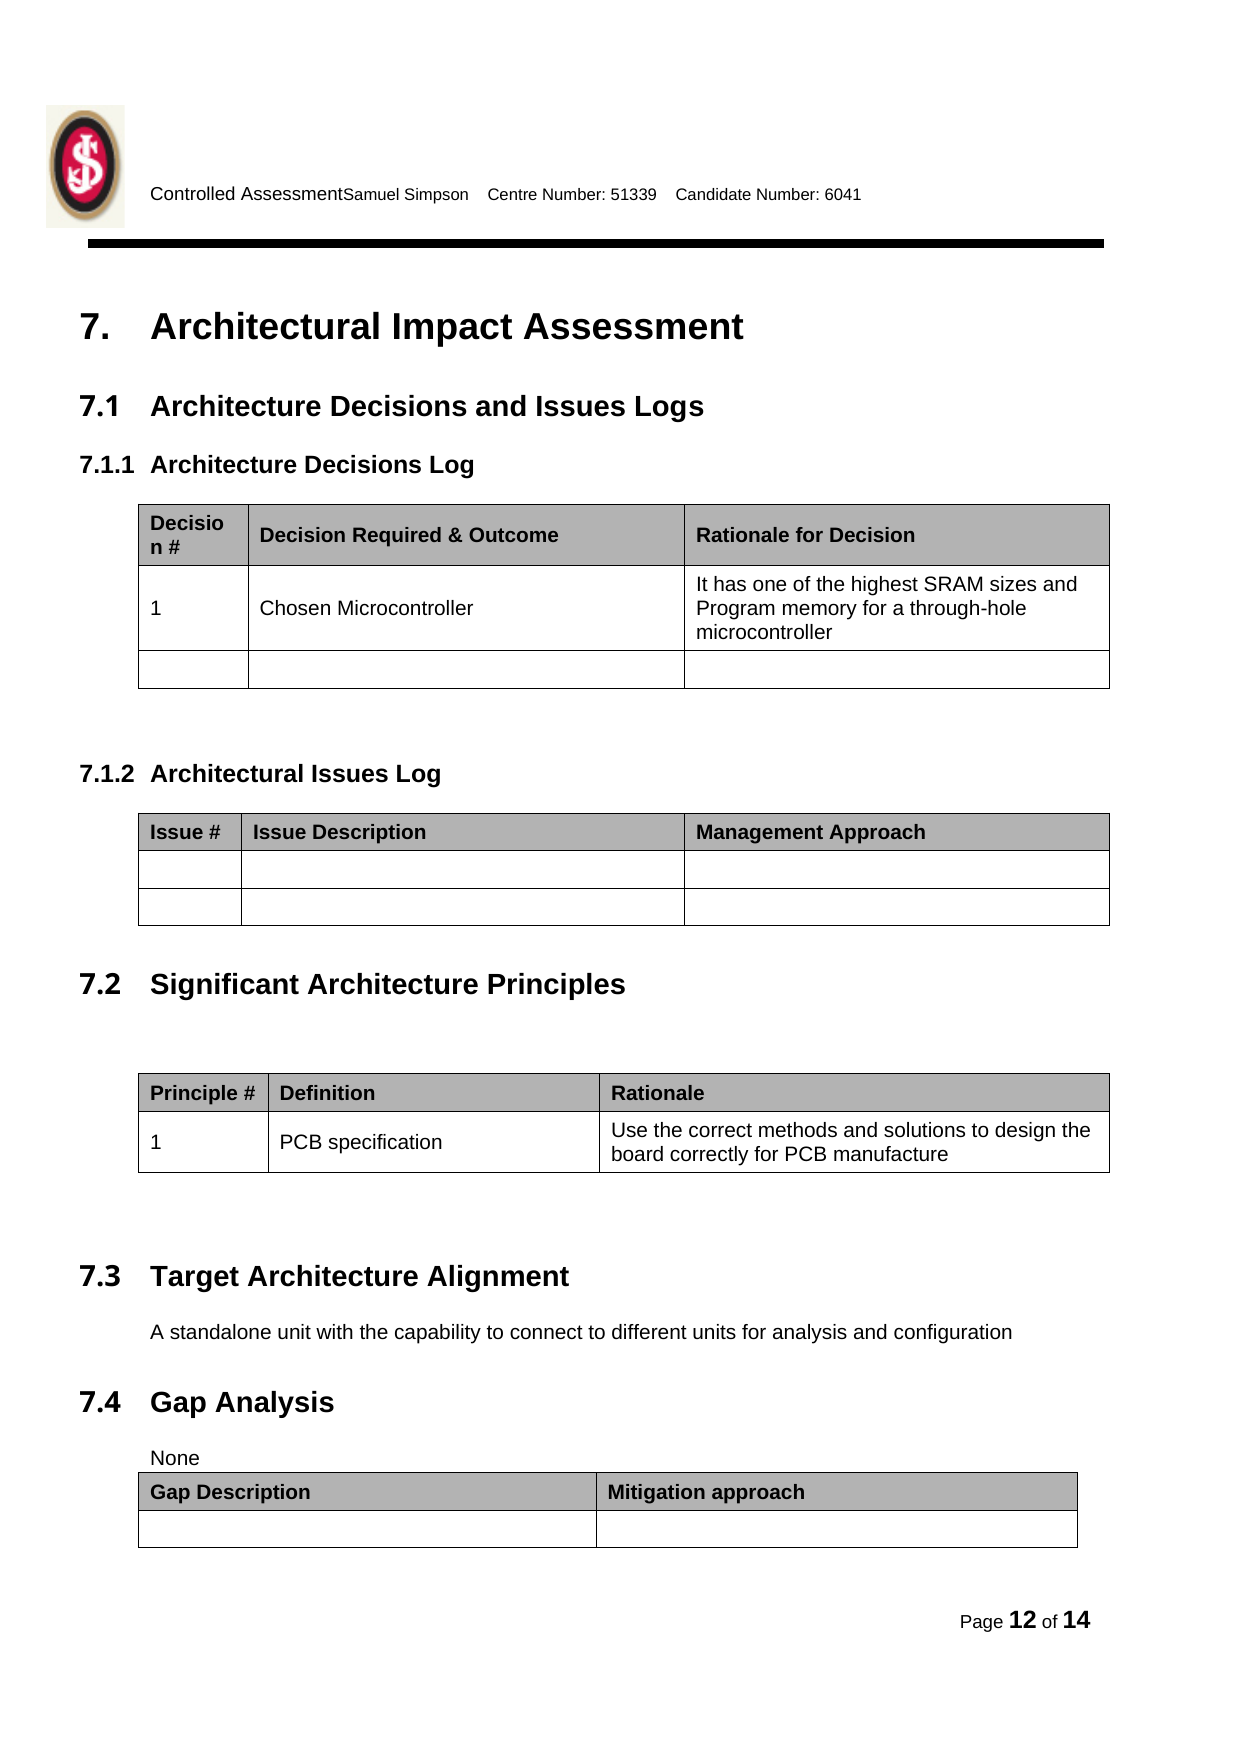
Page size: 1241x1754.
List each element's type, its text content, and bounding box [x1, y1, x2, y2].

table_cell [242, 889, 684, 925]
subtitle Architecture Decisions and Issues Logs [79, 385, 1090, 425]
subtitle Significant Architecture Principles [79, 963, 1090, 1003]
table_cell [597, 1511, 1077, 1547]
table_cell It has one of the highest SRAM sizes and Program memory for a through-hole microcontroller [685, 566, 1109, 650]
table_cell [139, 889, 241, 925]
table_cell [685, 651, 1109, 688]
table_header Management Approach [685, 814, 1109, 850]
table_cell [685, 889, 1109, 925]
table_header Issue # [139, 814, 241, 850]
text A standalone unit with the capability to connect to different units for analysis and configuration [150, 1320, 1090, 1344]
table_cell [139, 851, 241, 887]
subtitle Architectural Issues Log [79, 759, 1090, 787]
table_cell Chosen Microcontroller [249, 566, 684, 650]
table_header Gap Description [139, 1473, 596, 1510]
table_header Decision # [139, 505, 248, 565]
table_cell 1 [139, 1112, 268, 1172]
table_cell [249, 651, 684, 688]
text None [150, 1446, 1090, 1470]
subtitle Target Architecture Alignment [79, 1255, 1090, 1295]
subtitle Architectural Impact Assessment [79, 304, 1090, 348]
table_header Definition [269, 1074, 599, 1111]
table_cell Use the correct methods and solutions to design the board correctly for PCB manufacture [600, 1112, 1109, 1172]
table_cell [685, 851, 1109, 887]
subtitle Gap Analysis [79, 1381, 1090, 1421]
table_cell [139, 651, 248, 688]
table_header Issue Description [242, 814, 684, 850]
table_header Rationale for Decision [685, 505, 1109, 565]
table_header Rationale [600, 1074, 1109, 1111]
table_header Principle # [139, 1074, 268, 1111]
table_header Decision Required & Outcome [249, 505, 684, 565]
table_cell [242, 851, 684, 887]
table_cell 1 [139, 566, 248, 650]
table_cell [139, 1511, 596, 1547]
picture [46, 105, 125, 228]
subtitle Architecture Decisions Log [79, 450, 1090, 478]
table_cell PCB specification [269, 1112, 599, 1172]
table_header Mitigation approach [597, 1473, 1077, 1510]
